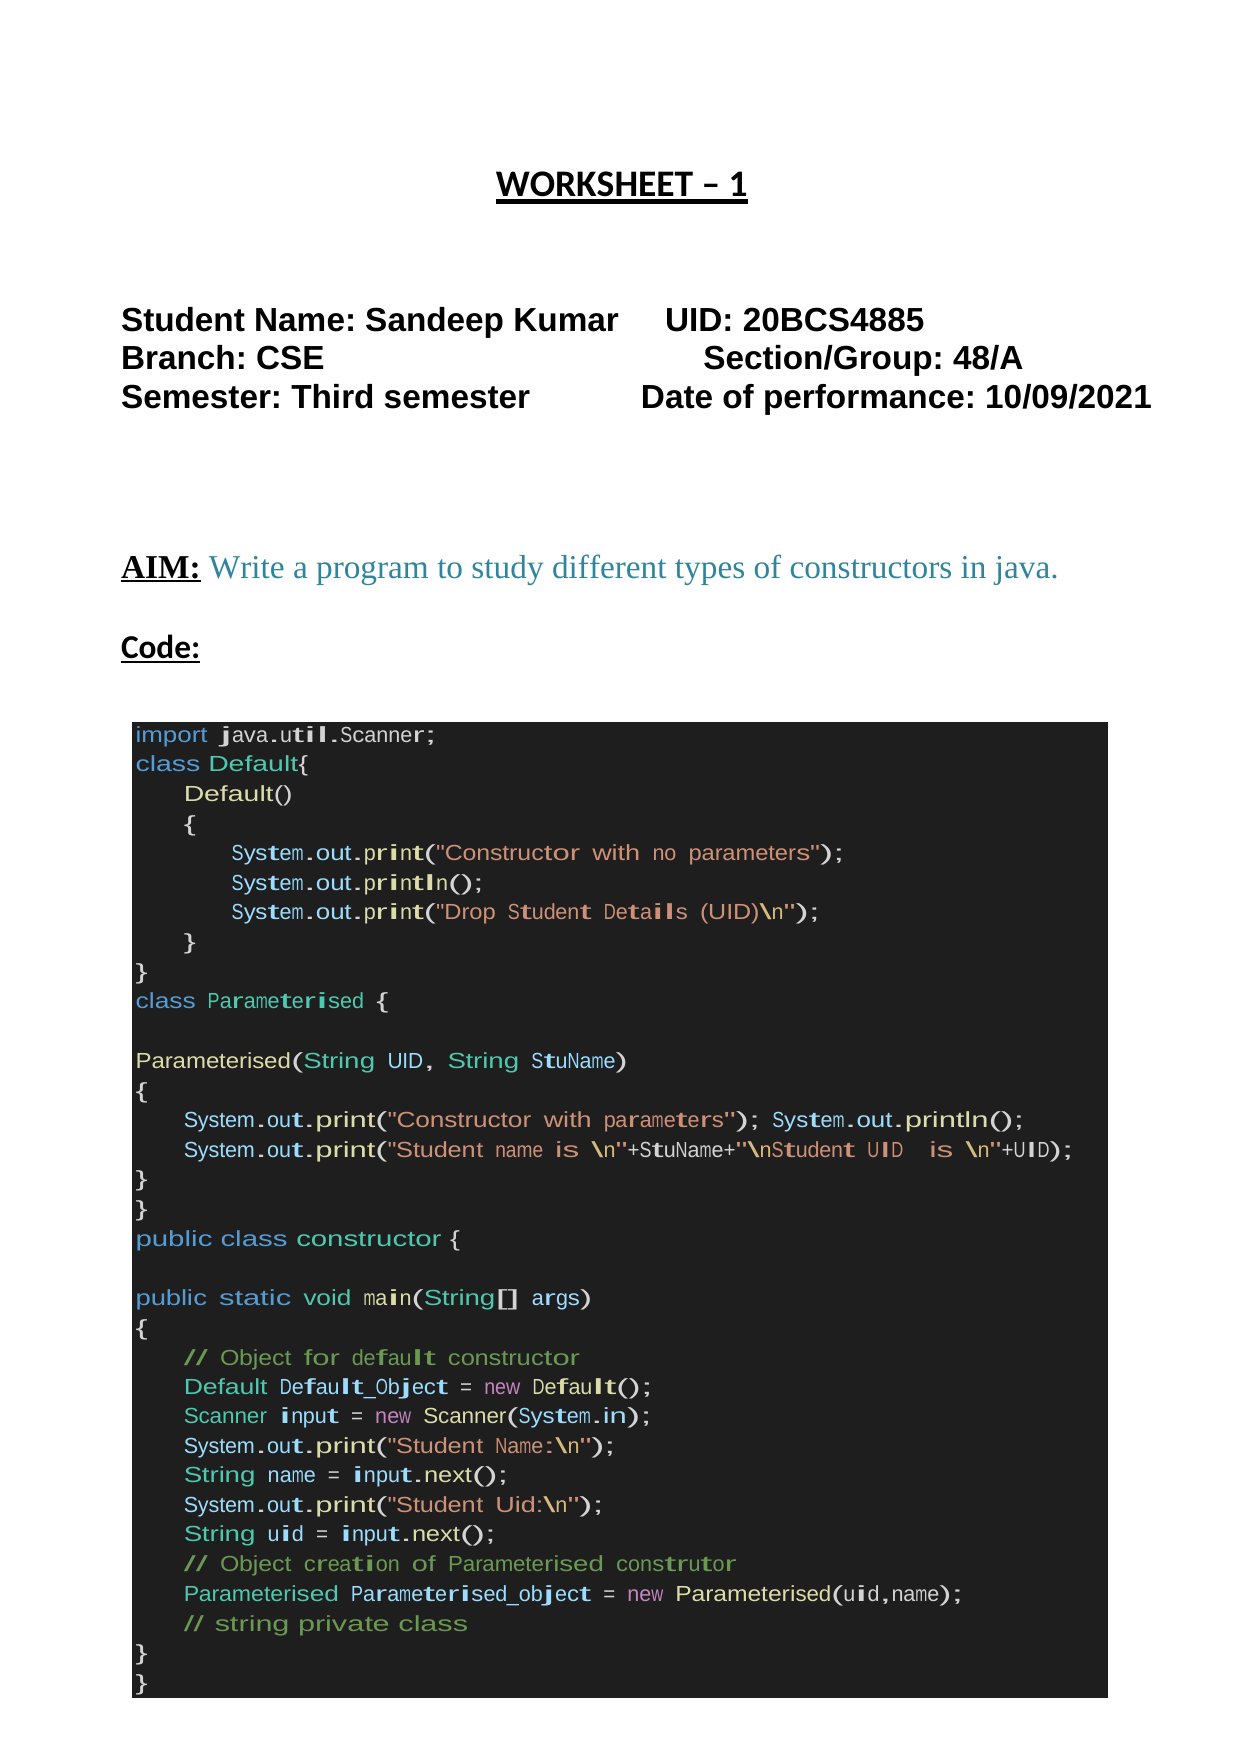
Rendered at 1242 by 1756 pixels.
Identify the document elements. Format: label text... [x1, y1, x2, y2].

title WORKSHEET – 1 [469, 160, 774, 206]
subtitle Code: [121, 626, 1160, 667]
text Branch: CSE Section/Group: 48/A [121, 338, 1160, 377]
text Student Name: Sandeep Kumar UID: 20BCS4885 [121, 300, 1160, 338]
text Semester: Third semester Date of performance: 10/09/2021 [121, 377, 1160, 415]
text AIM: Write a program to study different types of constructors in java. [121, 547, 1160, 585]
